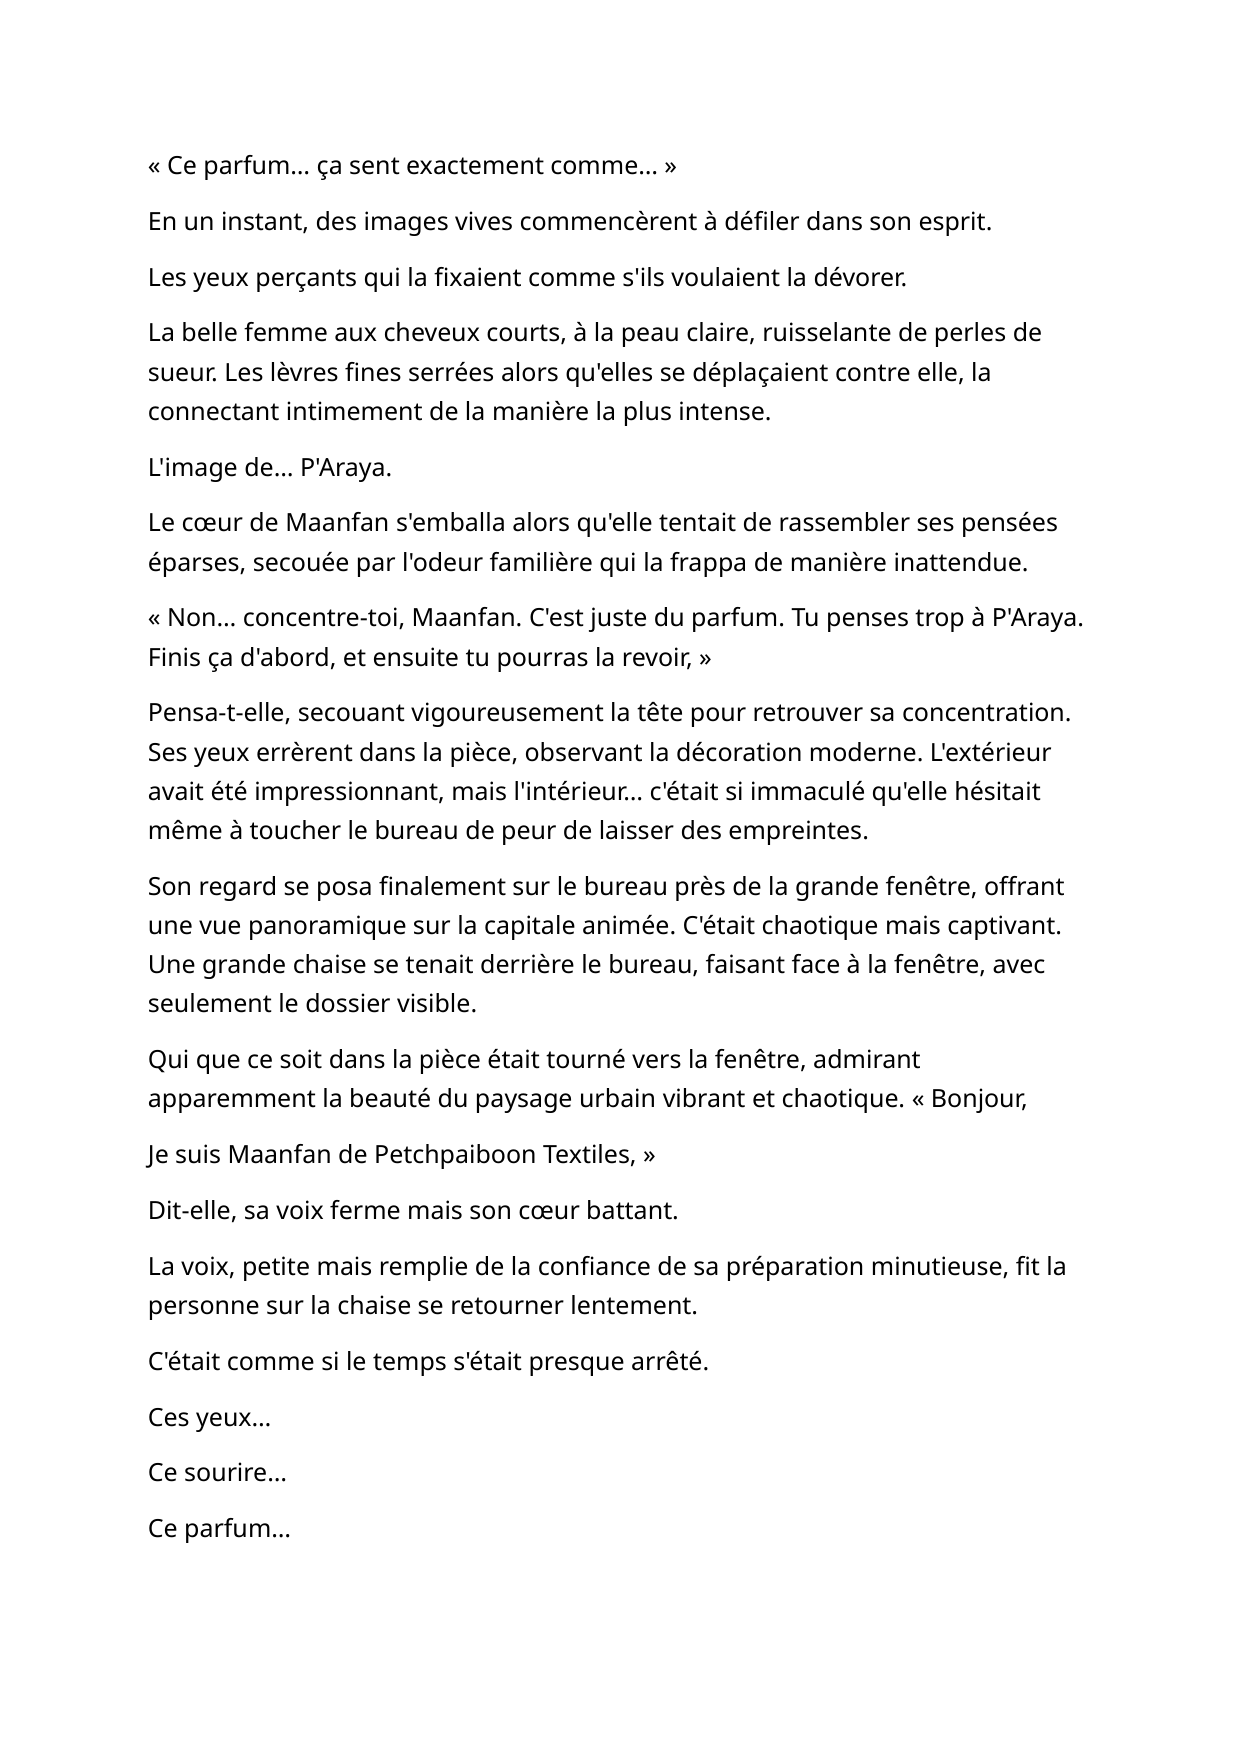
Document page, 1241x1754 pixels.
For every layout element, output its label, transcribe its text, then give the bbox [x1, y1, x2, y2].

text Je suis Maanfan de Petchpaiboon Textiles, » [148, 1137, 1093, 1171]
text C'était comme si le temps s'était presque arrêté. [148, 1343, 1093, 1377]
text Le cœur de Maanfan s'emballa alors qu'elle tentait de rassembler ses pensées éparses, secouée par l'odeur familière qui la frappa de manière inattendue. [148, 505, 1093, 578]
text Pensa-t-elle, secouant vigoureusement la tête pour retrouver sa concentration. Ses yeux errèrent dans la pièce, observant la décoration moderne. L'extérieur avait été impressionnant, mais l'intérieur… c'était si immaculé qu'elle hésitait même à toucher le bureau de peur de laisser des empreintes. [148, 695, 1093, 847]
text La voix, petite mais remplie de la confiance de sa préparation minutieuse, fit la personne sur la chaise se retourner lentement. [148, 1248, 1093, 1322]
text « Non… concentre-toi, Maanfan. C'est juste du parfum. Tu penses trop à P'Araya. Finis ça d'abord, et ensuite tu pourras la revoir, » [148, 600, 1093, 673]
text Qui que ce soit dans la pièce était tourné vers la fenêtre, admirant apparemment la beauté du paysage urbain vibrant et chaotique. « Bonjour, [148, 1042, 1093, 1115]
text Ce sourire… [148, 1455, 1093, 1489]
text Ces yeux… [148, 1399, 1093, 1433]
text L'image de… P'Araya. [148, 449, 1093, 483]
text Dit-elle, sa voix ferme mais son cœur battant. [148, 1193, 1093, 1227]
text En un instant, des images vives commencèrent à défiler dans son esprit. [148, 203, 1093, 237]
text « Ce parfum… ça sent exactement comme… » [148, 148, 1093, 182]
text Son regard se posa finalement sur le bureau près de la grande fenêtre, offrant une vue panoramique sur la capitale animée. C'était chaotique mais captivant. Une grande chaise se tenait derrière le bureau, faisant face à la fenêtre, avec seulement le dossier visible. [148, 868, 1093, 1020]
text Ce parfum… [148, 1511, 1093, 1545]
text Les yeux perçants qui la fixaient comme s'ils voulaient la dévorer. [148, 259, 1093, 293]
text La belle femme aux cheveux courts, à la peau claire, ruisselante de perles de sueur. Les lèvres fines serrées alors qu'elles se déplaçaient contre elle, la connectant intimement de la manière la plus intense. [148, 315, 1093, 427]
